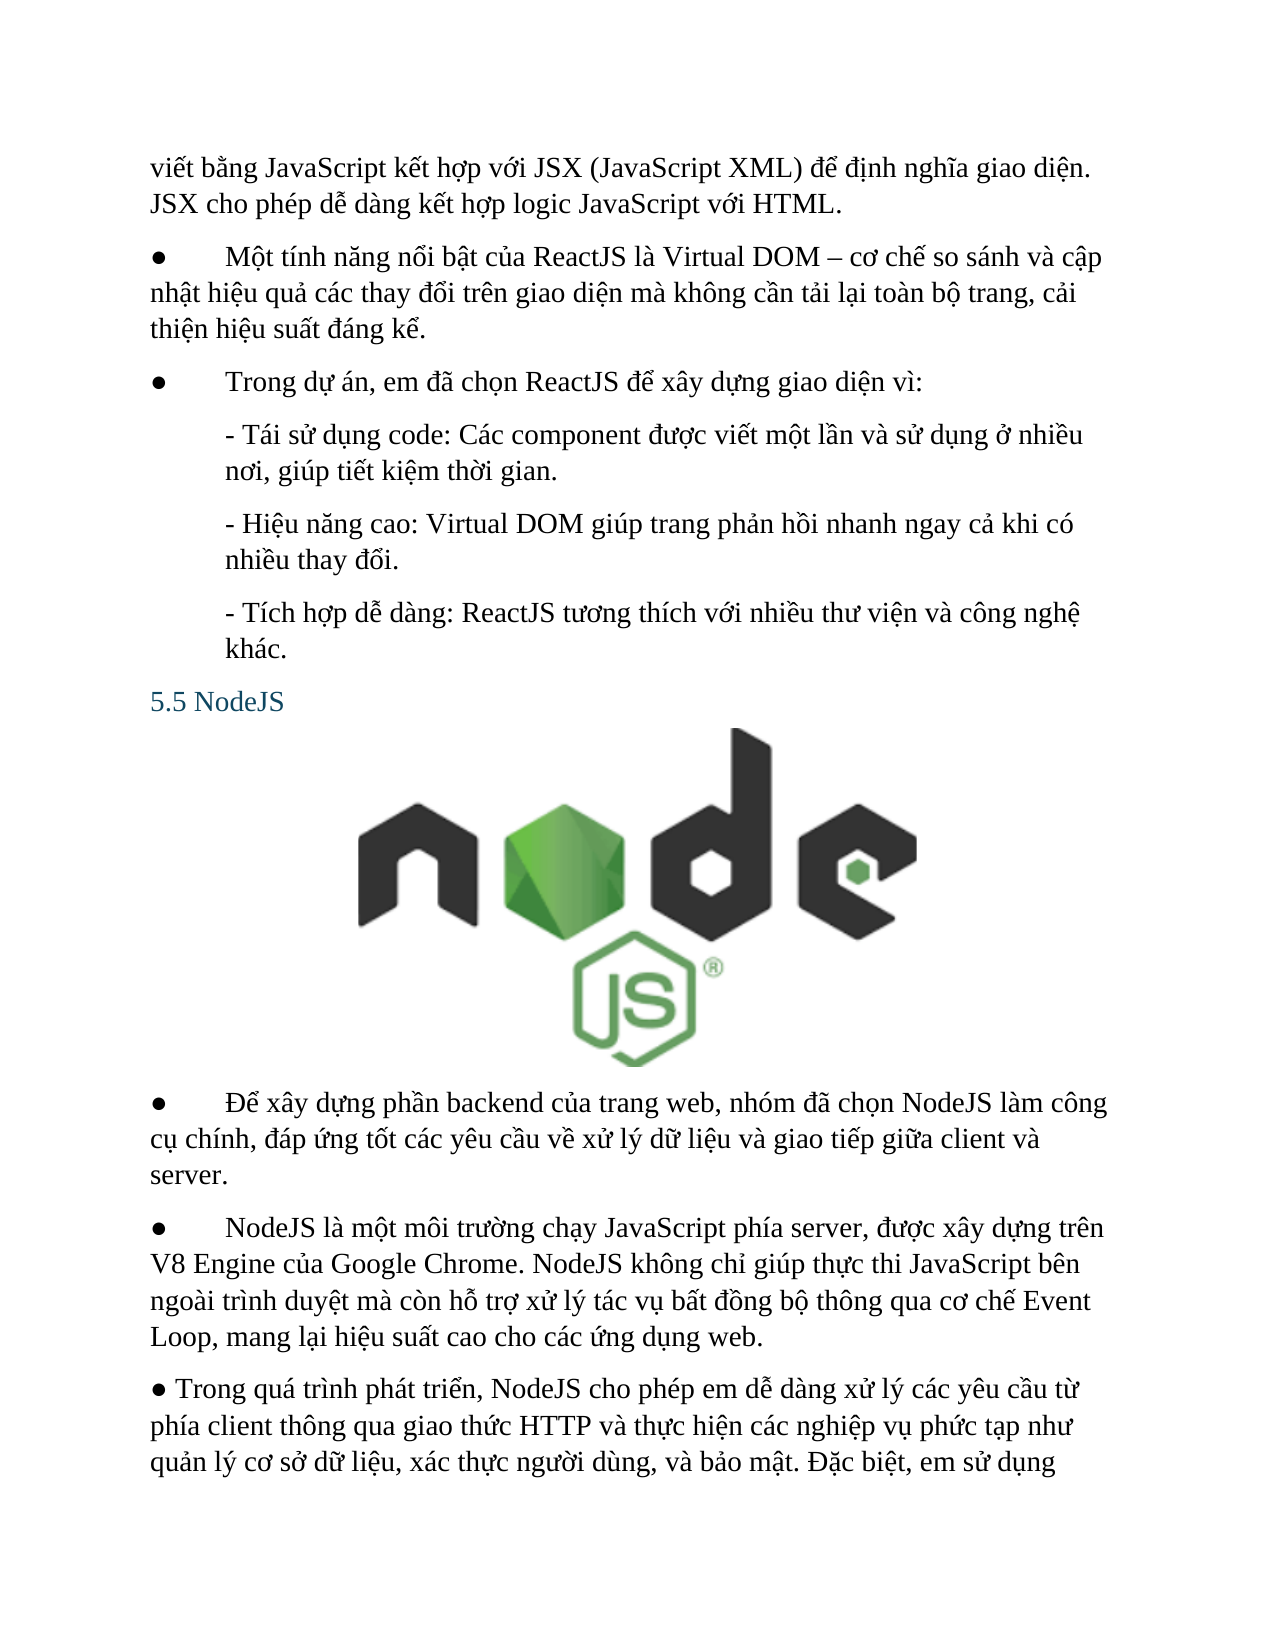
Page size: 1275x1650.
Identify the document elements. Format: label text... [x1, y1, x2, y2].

text - Tái sử dụng code: Các component được viết một lần và sử dụng ở nhiều nơi, giúp tiết kiệm thời gian. [225, 417, 1125, 487]
text - Hiệu năng cao: Virtual DOM giúp trang phản hồi nhanh ngay cả khi có nhiều thay đổi. [225, 506, 1125, 576]
text ● Để xây dựng phần backend của trang web, nhóm đã chọn NodeJS làm công cụ chính, đáp ứng tốt các yêu cầu về xử lý dữ liệu và giao tiếp giữa client và server. [150, 1085, 1125, 1191]
text ● NodeJS là một môi trường chạy JavaScript phía server, được xây dựng trên V8 Engine của Google Chrome. NodeJS không chỉ giúp thực thi JavaScript bên ngoài trình duyệt mà còn hỗ trợ xử lý tác vụ bất đồng bộ thông qua cơ chế Event Loop, mang lại hiệu suất cao cho các ứng dụng web. [150, 1210, 1125, 1352]
text ● Trong dự án, em đã chọn ReactJS để xây dựng giao diện vì: [150, 364, 1125, 398]
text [150, 150, 1125, 220]
subtitle 5.5 NodeJS [150, 684, 1125, 717]
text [150, 1372, 1125, 1477]
picture [358, 728, 917, 1067]
text ● Một tính năng nổi bật của ReactJS là Virtual DOM – cơ chế so sánh và cập nhật hiệu quả các thay đổi trên giao diện mà không cần tải lại toàn bộ trang, cải thiện hiệu suất đáng kể. [150, 239, 1125, 345]
text - Tích hợp dễ dàng: ReactJS tương thích với nhiều thư viện và công nghệ khác. [225, 595, 1125, 664]
